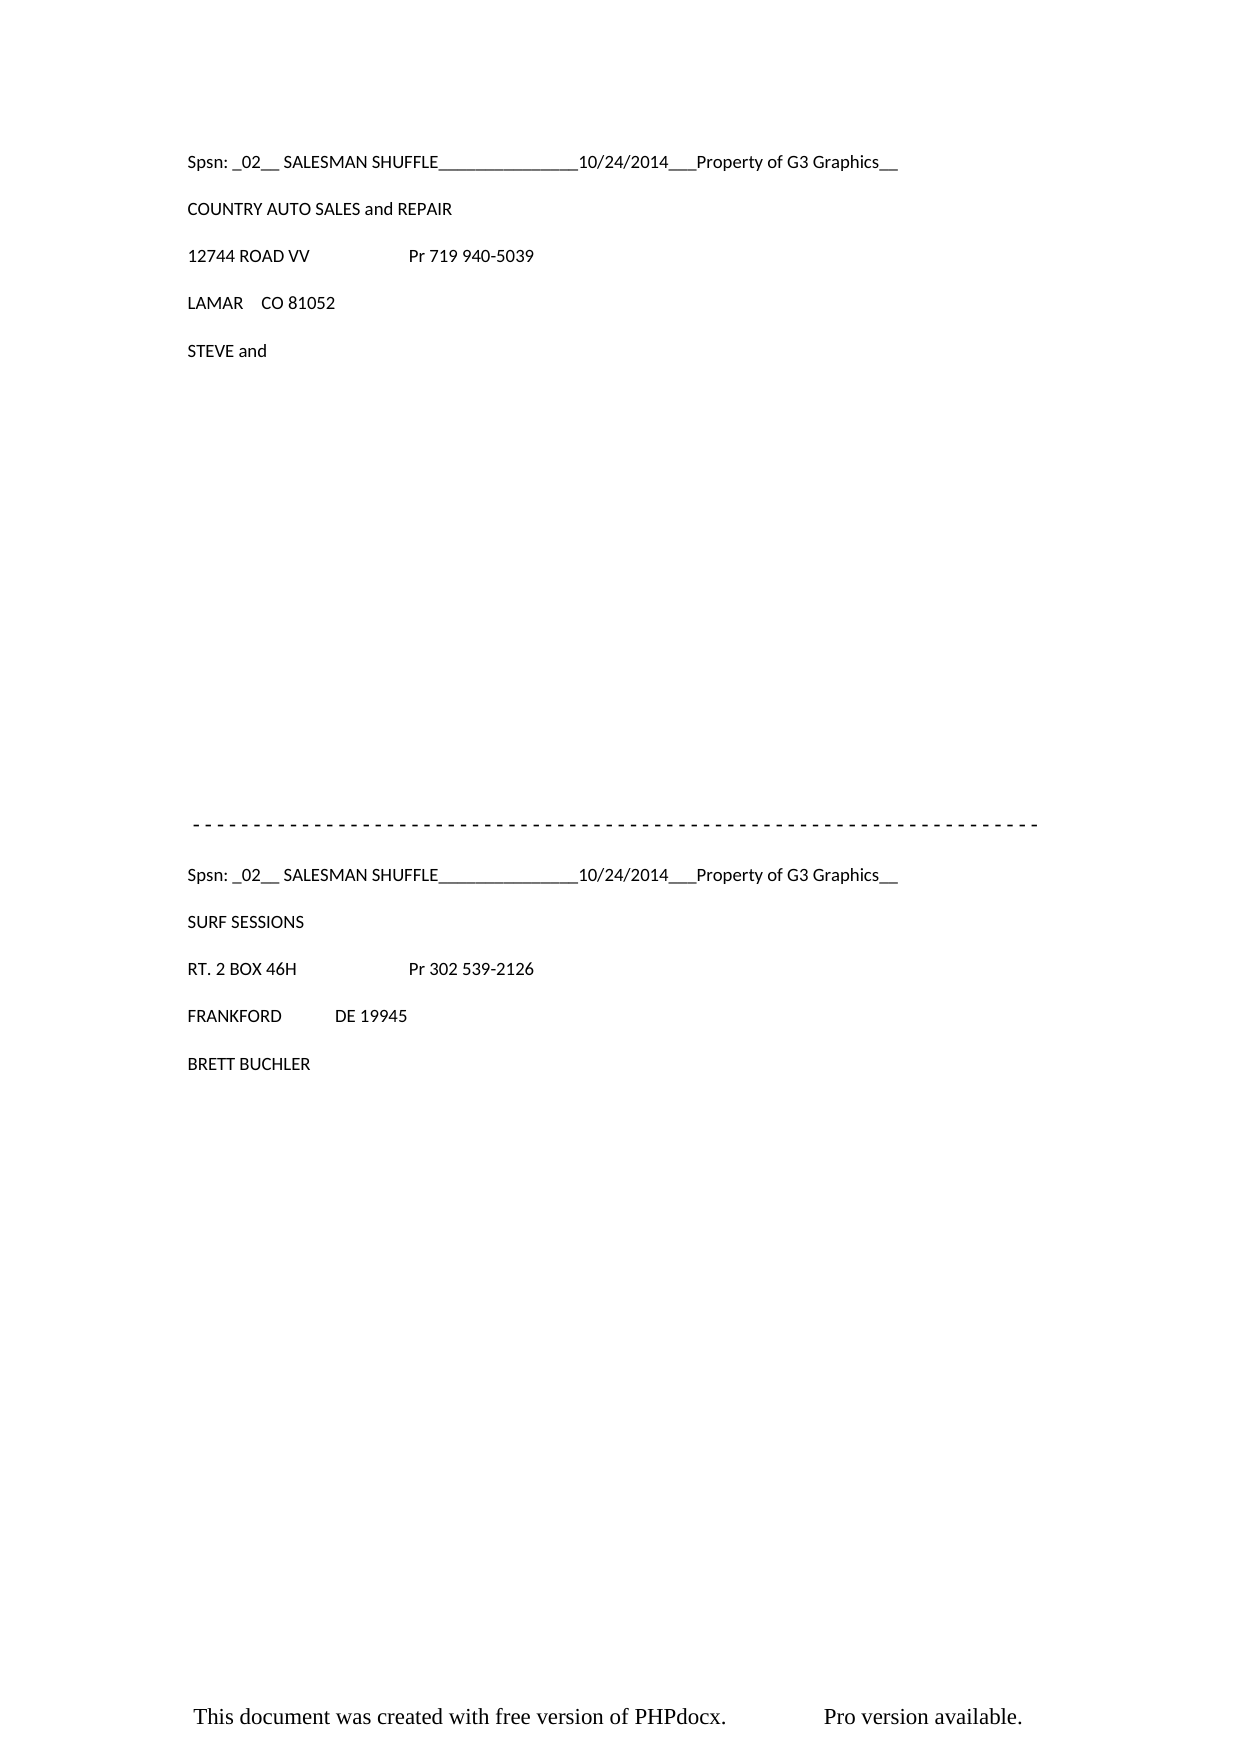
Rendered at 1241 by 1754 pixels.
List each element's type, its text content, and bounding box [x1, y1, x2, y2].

text - - - - - - - - - - - - - - - - - - - - - - - - - - - - - - - - - - - - - - - - - - - - - - - - - - - - - - - - - - - - - - - - - - - - - - [187, 810, 1053, 838]
text SURF SESSIONS [187, 910, 1053, 933]
text LAMAR CO 81052 [187, 292, 1053, 314]
text STEVE and [187, 339, 1053, 362]
text Spsn: _02__ SALESMAN SHUFFLE_______________10/24/2014___Property of G3 Graphics__ [187, 150, 1053, 173]
text Spsn: _02__ SALESMAN SHUFFLE_______________10/24/2014___Property of G3 Graphics__ [187, 863, 1053, 886]
text 12744 ROAD VV Pr 719 940-5039 [187, 244, 1053, 267]
text RT. 2 BOX 46H Pr 302 539-2126 [187, 957, 1053, 980]
text COUNTRY AUTO SALES and REPAIR [187, 197, 1053, 220]
text FRANKFORD DE 19945 [187, 1005, 1053, 1028]
text BRETT BUCHLER [187, 1052, 1053, 1075]
